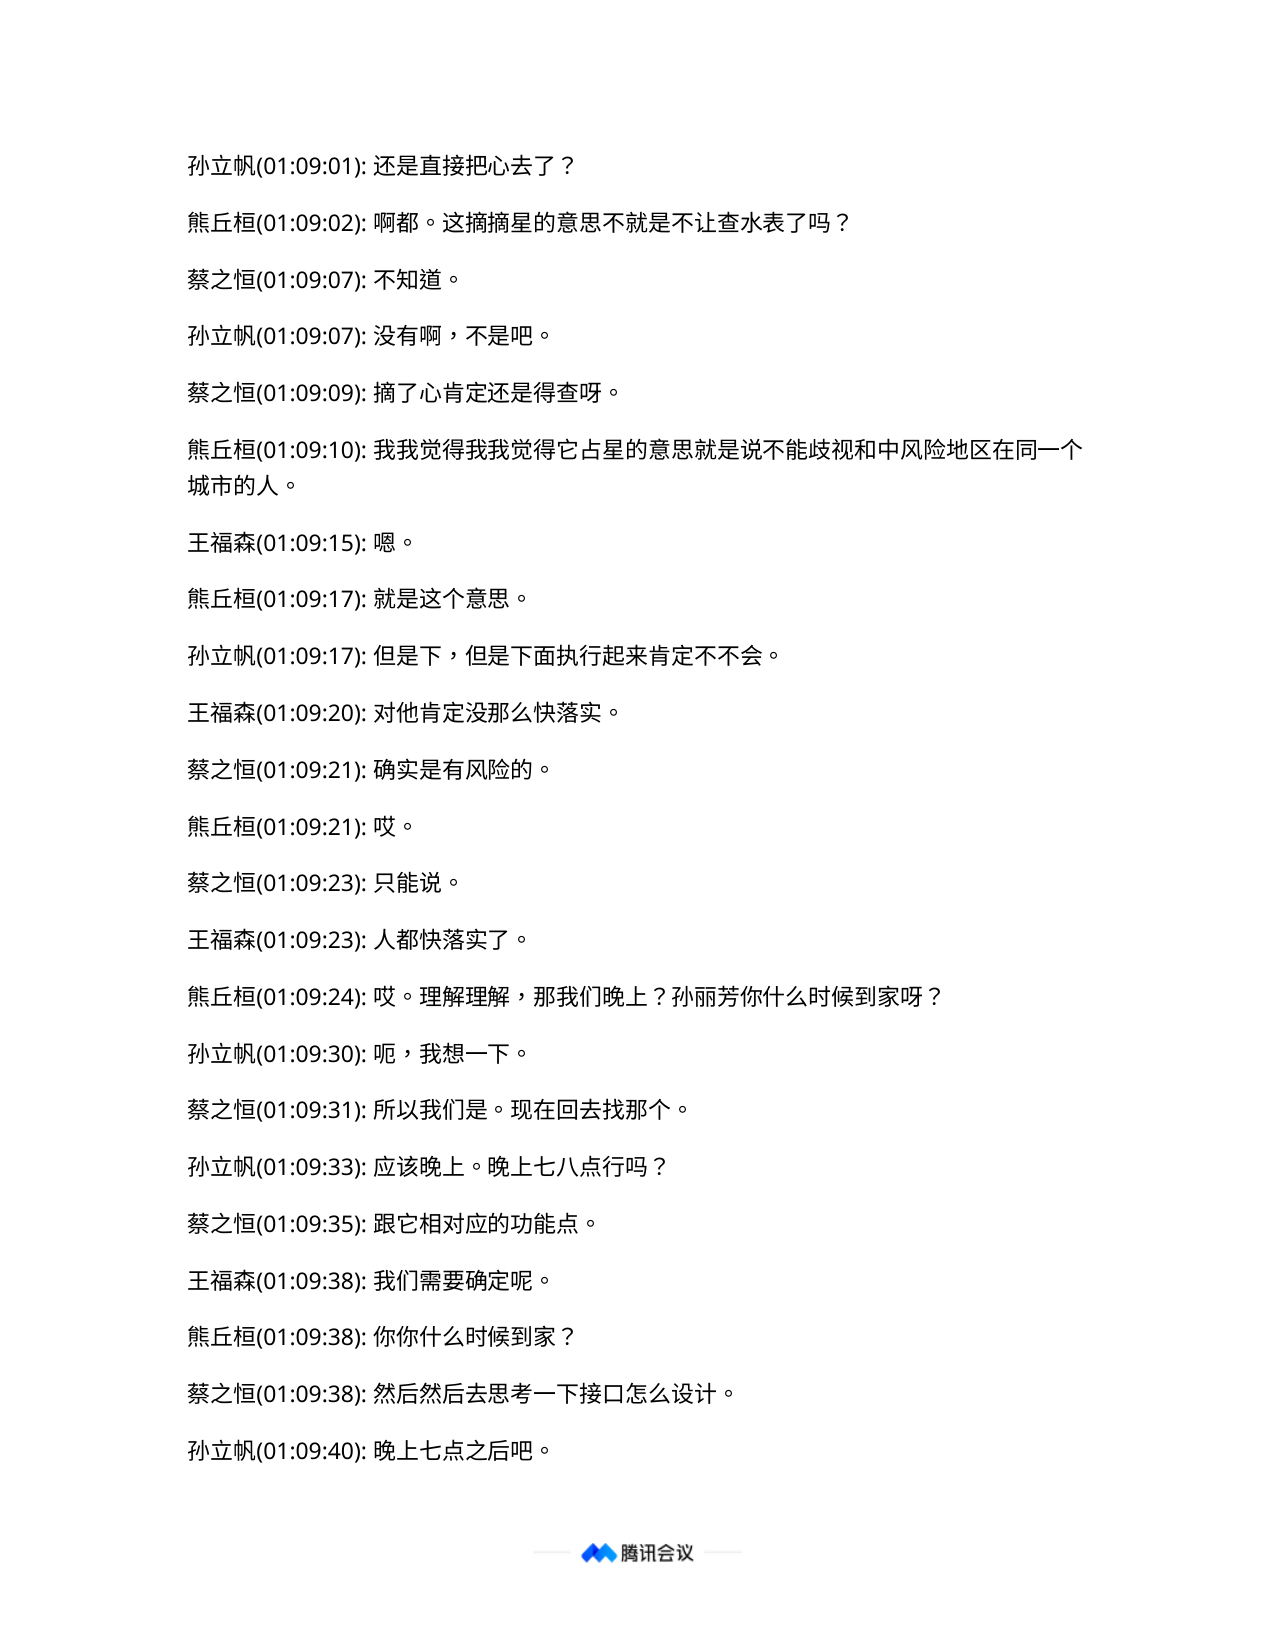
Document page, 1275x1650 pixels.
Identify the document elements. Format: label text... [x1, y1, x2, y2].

text 孙立帆(01:09:30): 呃，我想一下。 [187, 1037, 1087, 1069]
text 蔡之恒(01:09:23): 只能说。 [187, 867, 1087, 898]
text 蔡之恒(01:09:21): 确实是有风险的。 [187, 754, 1087, 785]
text 熊丘桓(01:09:17): 就是这个意思。 [187, 583, 1087, 614]
text 熊丘桓(01:09:38): 你你什么时候到家？ [187, 1321, 1087, 1353]
text 孙立帆(01:09:07): 没有啊，不是吧。 [187, 320, 1087, 352]
picture [533, 1543, 742, 1563]
text 熊丘桓(01:09:24): 哎。理解理解，那我们晚上？孙丽芳你什么时候到家呀？ [187, 981, 1087, 1012]
text 孙立帆(01:09:01): 还是直接把心去了？ [187, 150, 1087, 181]
text 蔡之恒(01:09:07): 不知道。 [187, 263, 1087, 295]
text 蔡之恒(01:09:09): 摘了心肯定还是得查呀。 [187, 377, 1087, 408]
text 蔡之恒(01:09:38): 然后然后去思考一下接口怎么设计。 [187, 1378, 1087, 1409]
text 王福森(01:09:20): 对他肯定没那么快落实。 [187, 697, 1087, 728]
text 孙立帆(01:09:33): 应该晚上。晚上七八点行吗？ [187, 1151, 1087, 1182]
text 蔡之恒(01:09:35): 跟它相对应的功能点。 [187, 1208, 1087, 1239]
text 王福森(01:09:15): 嗯。 [187, 527, 1087, 558]
text 王福森(01:09:23): 人都快落实了。 [187, 924, 1087, 955]
text 熊丘桓(01:09:10): 我我觉得我我觉得它占星的意思就是说不能歧视和中风险地区在同一个城市的人。 [187, 434, 1087, 501]
text 孙立帆(01:09:17): 但是下，但是下面执行起来肯定不不会。 [187, 640, 1087, 671]
text 王福森(01:09:38): 我们需要确定呢。 [187, 1264, 1087, 1296]
text 熊丘桓(01:09:02): 啊都。这摘摘星的意思不就是不让查水表了吗？ [187, 207, 1087, 238]
text 孙立帆(01:09:40): 晚上七点之后吧。 [187, 1435, 1087, 1466]
text 蔡之恒(01:09:31): 所以我们是。现在回去找那个。 [187, 1094, 1087, 1126]
text 熊丘桓(01:09:21): 哎。 [187, 810, 1087, 842]
